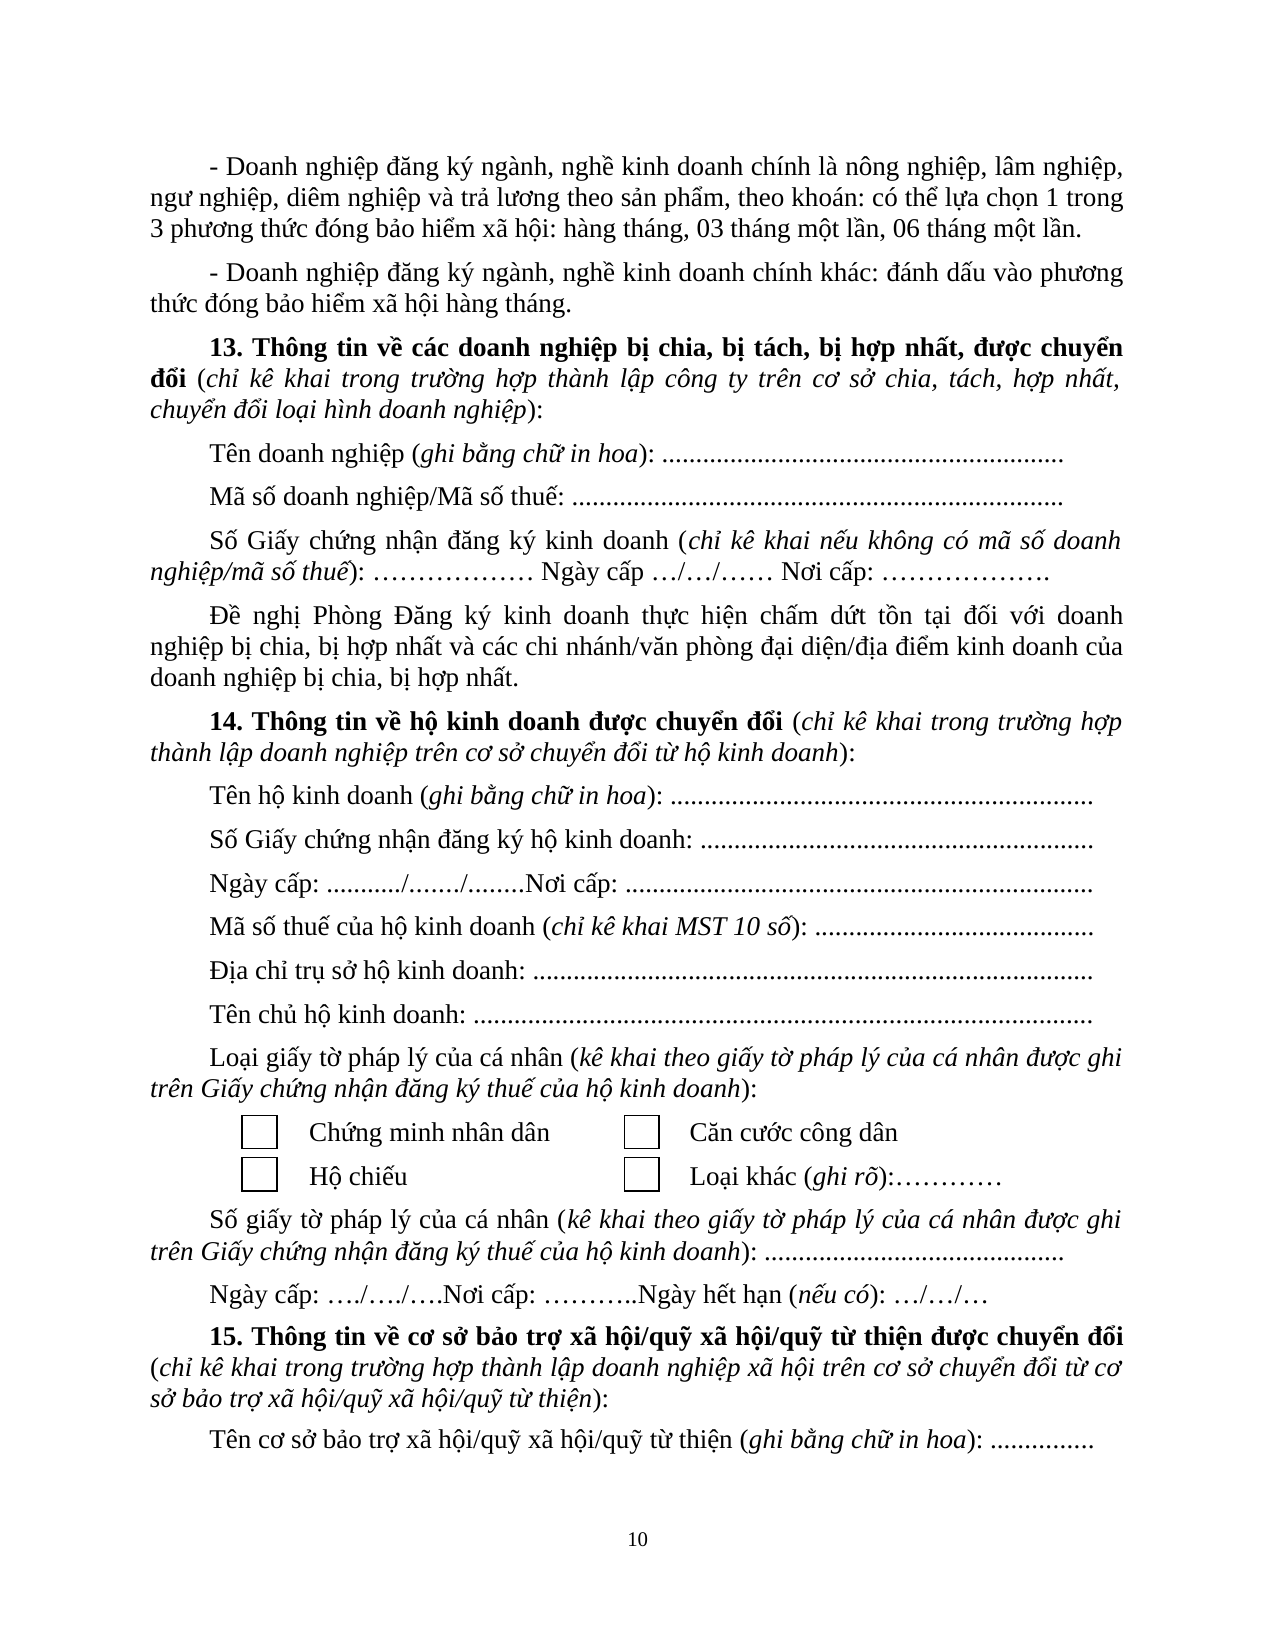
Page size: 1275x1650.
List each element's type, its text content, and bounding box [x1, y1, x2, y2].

text Tên cơ sở bảo trợ xã hội/quỹ xã hội/quỹ từ thiện (ghi bằng chữ in hoa): [150, 1424, 1125, 1455]
text Mã số doanh nghiệp/Mã số thuế: [150, 480, 1125, 511]
text Ngày cấp: / / Nơi cấp: [150, 867, 1125, 898]
text Ngày cấp: …./…./….Nơi cấp: ………..Ngày hết hạn (nếu có): …/…/… [150, 1278, 1125, 1309]
table_header Căn cước công dân [604, 1104, 1117, 1147]
text - Doanh nghiệp đăng ký ngành, nghề kinh doanh chính khác: đánh dấu vào phương thức đóng bảo hiểm xã hội hàng tháng. [150, 256, 1125, 318]
text Địa chỉ trụ sở hộ kinh doanh: [150, 954, 1125, 985]
text Tên doanh nghiệp (ghi bằng chữ in hoa): [150, 437, 1125, 468]
text 15. Thông tin về cơ sở bảo trợ xã hội/quỹ xã hội/quỹ từ thiện được chuyển đổi (chỉ kê khai trong trường hợp thành lập doanh nghiệp xã hội trên cơ sở chuyển đổi từ cơ sở bảo trợ xã hội/quỹ xã hội/quỹ từ thiện): [150, 1320, 1125, 1413]
table_header Chứng minh nhân dân [224, 1104, 604, 1147]
text Số Giấy chứng nhận đăng ký hộ kinh doanh: [150, 823, 1125, 854]
text Tên hộ kinh doanh (ghi bằng chữ in hoa): [150, 779, 1125, 811]
text Tên chủ hộ kinh doanh: [150, 998, 1125, 1029]
text Số giấy tờ pháp lý của cá nhân (kê khai theo giấy tờ pháp lý của cá nhân được ghi trên Giấy chứng nhận đăng ký thuế của hộ kinh doanh): [150, 1203, 1125, 1266]
text - Doanh nghiệp đăng ký ngành, nghề kinh doanh chính là nông nghiệp, lâm nghiệp, ngư nghiệp, diêm nghiệp và trả lương theo sản phẩm, theo khoán: có thể lựa chọn 1 trong 3 phương thức đóng bảo hiểm xã hội: hàng tháng, 03 tháng một lần, 06 tháng một lần. [150, 150, 1125, 243]
text 13. Thông tin về các doanh nghiệp bị chia, bị tách, bị hợp nhất, được chuyển đổi (chỉ kê khai trong trường hợp thành lập công ty trên cơ sở chia, tách, hợp nhất, chuyển đổi loại hình doanh nghiệp): [150, 331, 1125, 424]
table_cell Loại khác (ghi rõ):………… [604, 1147, 1117, 1191]
text Loại giấy tờ pháp lý của cá nhân (kê khai theo giấy tờ pháp lý của cá nhân được ghi trên Giấy chứng nhận đăng ký thuế của hộ kinh doanh): [150, 1041, 1125, 1104]
text 14. Thông tin về hộ kinh doanh được chuyển đổi (chỉ kê khai trong trường hợp thành lập doanh nghiệp trên cơ sở chuyển đổi từ hộ kinh doanh): [150, 705, 1125, 767]
text Mã số thuế của hộ kinh doanh (chỉ kê khai MST 10 số): [150, 910, 1125, 942]
text Số Giấy chứng nhận đăng ký kinh doanh (chỉ kê khai nếu không có mã số doanh nghiệp/mã số thuế): ……………… Ngày cấp …/…/…… Nơi cấp: ………………. [150, 524, 1125, 586]
text Đề nghị Phòng Đăng ký kinh doanh thực hiện chấm dứt tồn tại đối với doanh nghiệp bị chia, bị hợp nhất và các chi nhánh/văn phòng đại diện/địa điểm kinh doanh của doanh nghiệp bị chia, bị hợp nhất. [150, 599, 1125, 692]
table_cell Hộ chiếu [224, 1147, 604, 1191]
